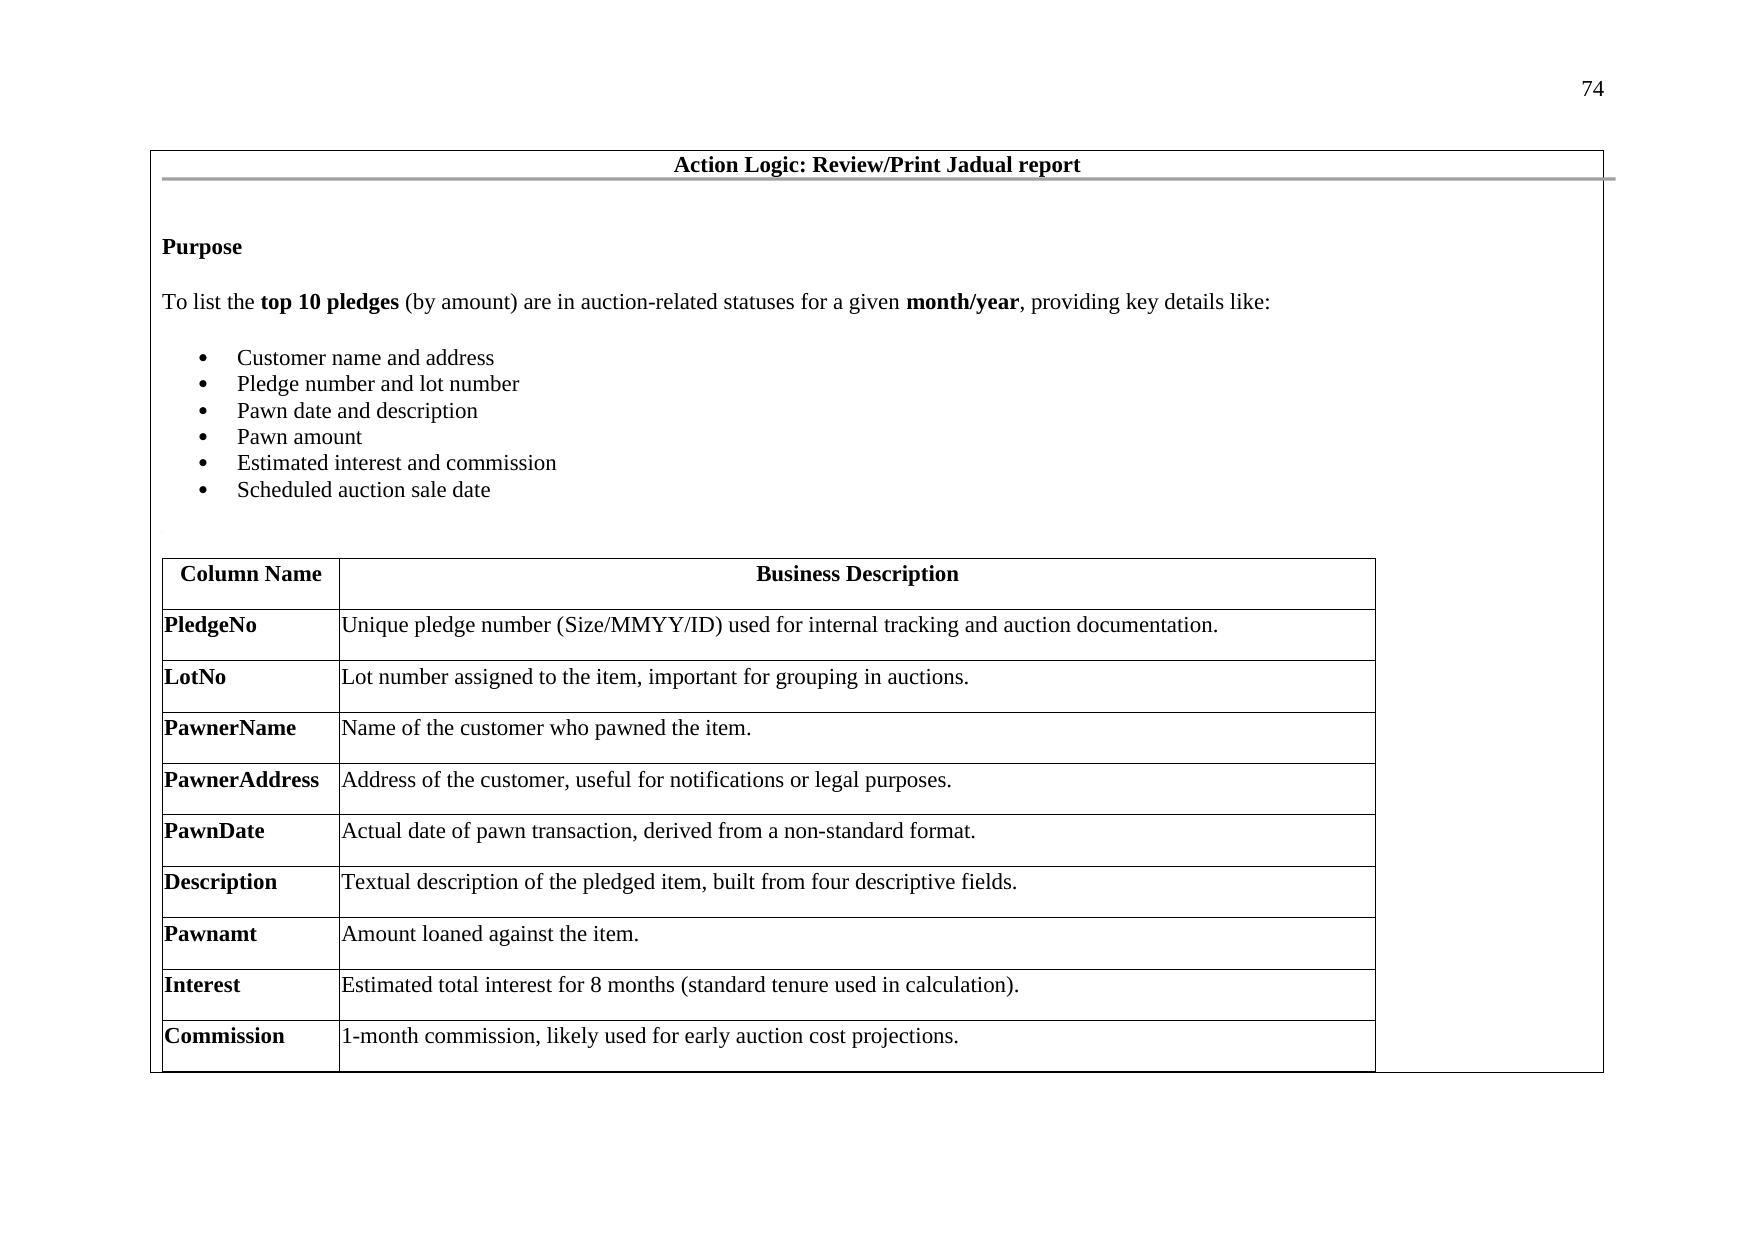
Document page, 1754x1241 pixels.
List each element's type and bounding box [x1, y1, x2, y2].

table_header [151, 151, 1603, 1072]
